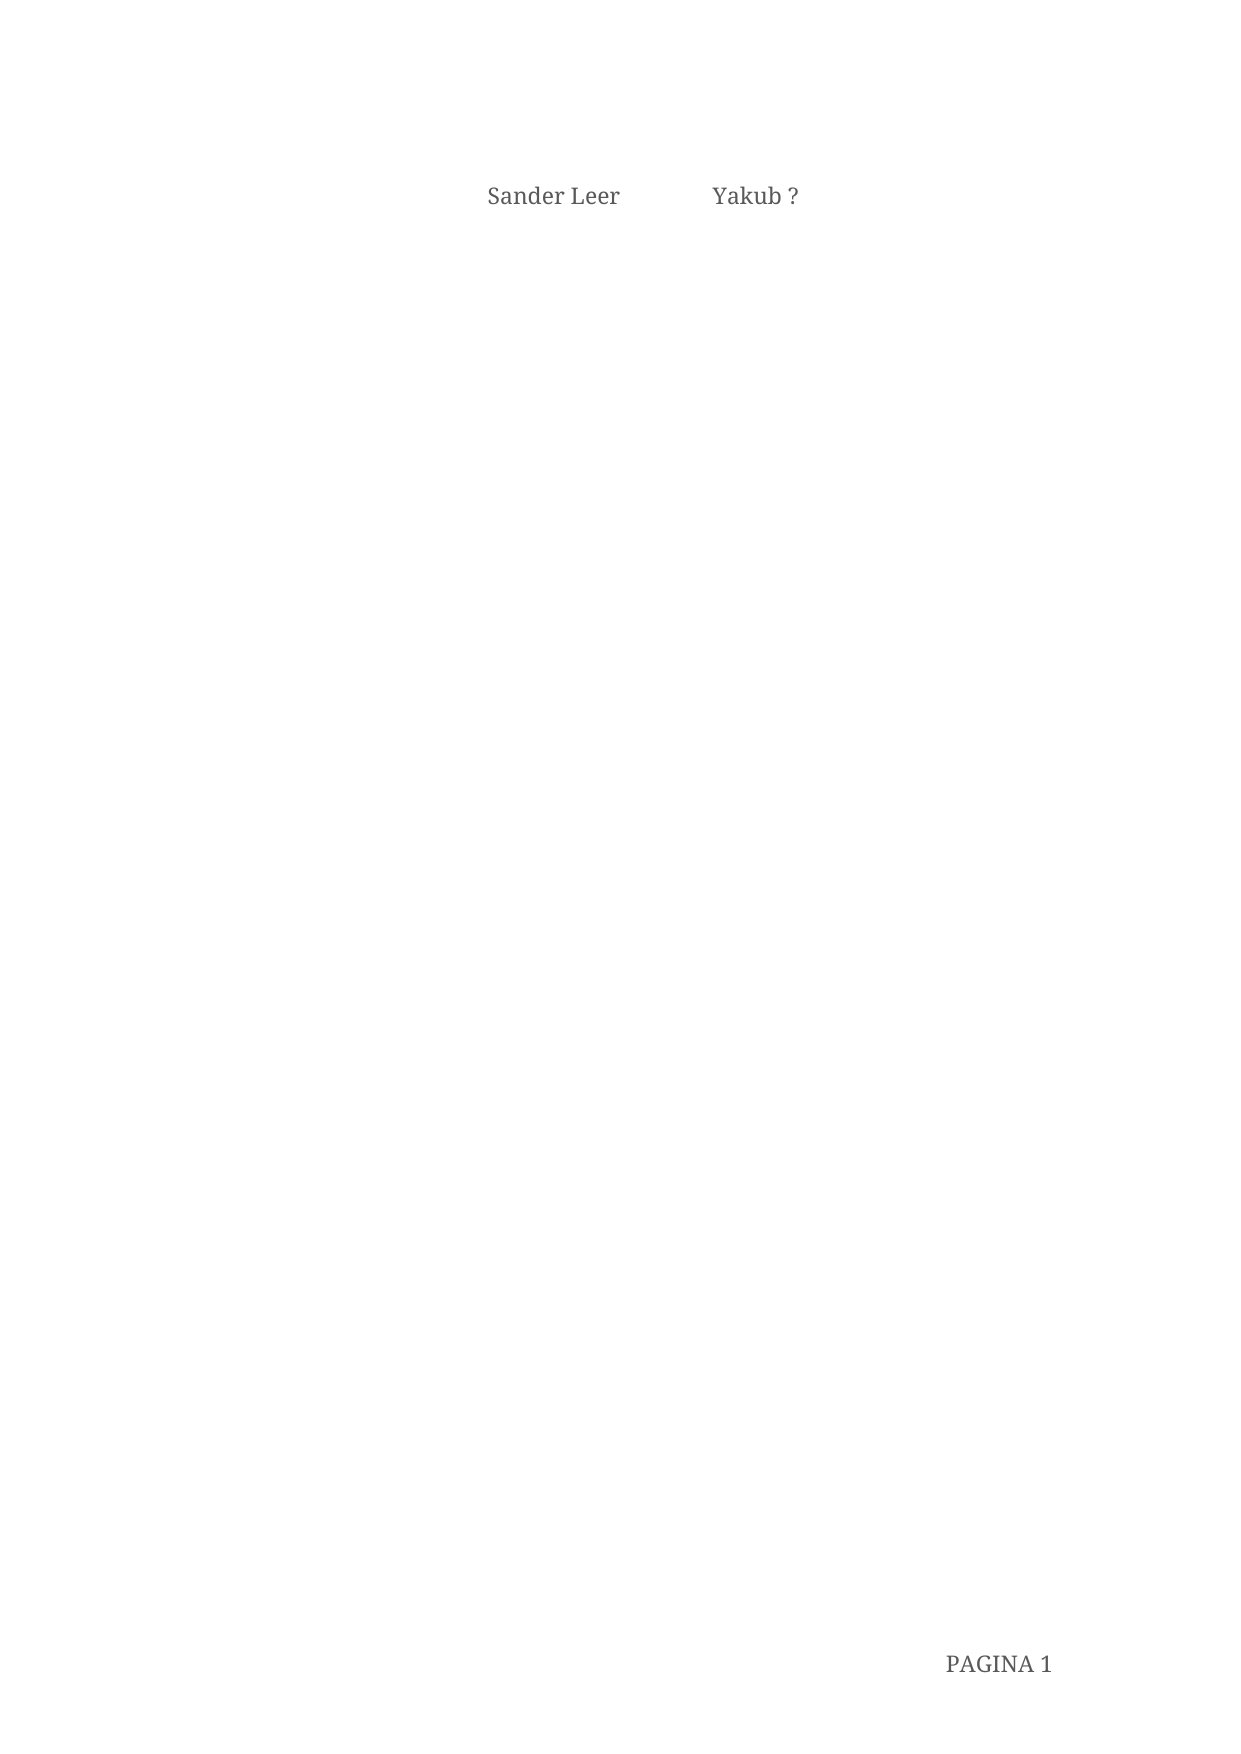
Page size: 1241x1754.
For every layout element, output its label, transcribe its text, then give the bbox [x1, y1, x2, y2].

text Sander Leer Yakub ? [412, 180, 1053, 211]
